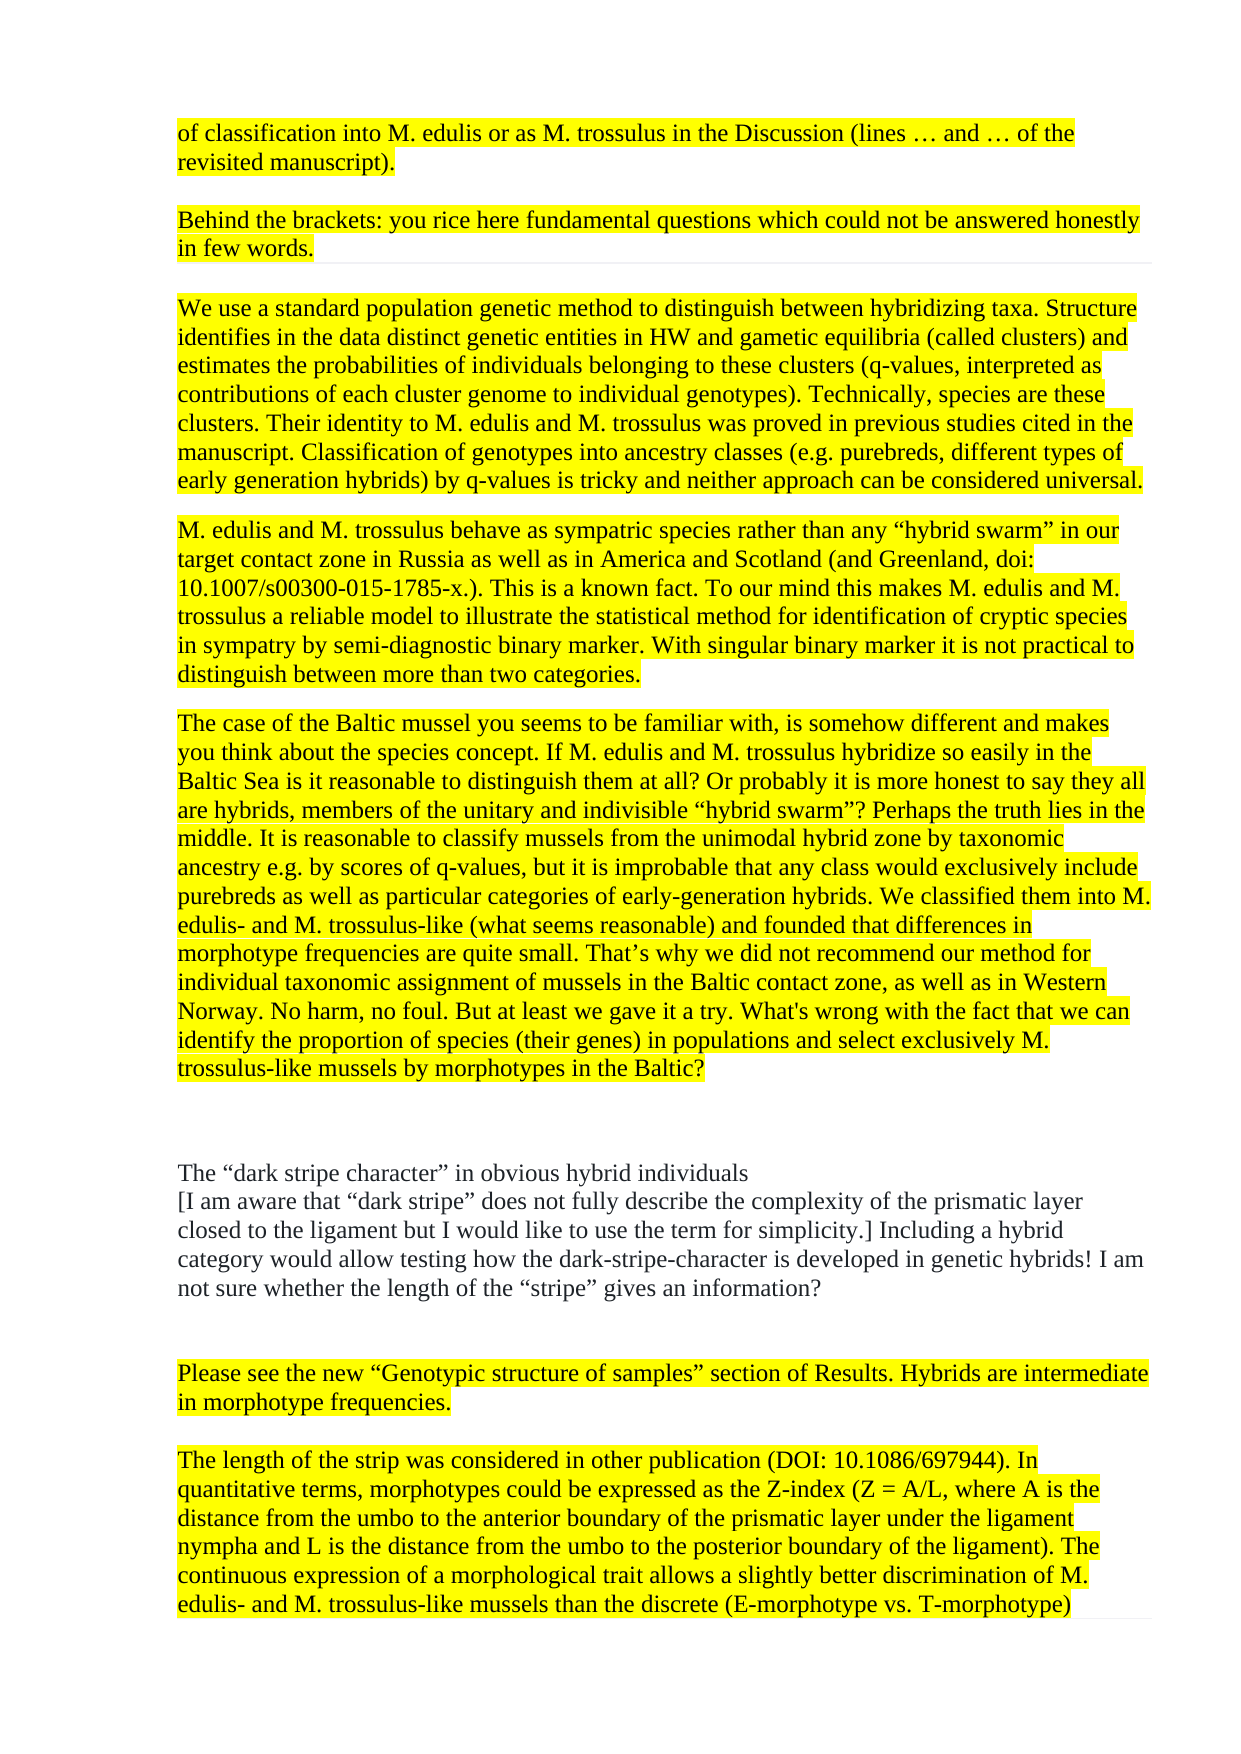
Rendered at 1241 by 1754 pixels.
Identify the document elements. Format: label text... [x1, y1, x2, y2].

text M. edulis and M. trossulus behave as sympatric species rather than any “hybrid swarm” in our target contact zone in Russia as well as in America and Scotland (and Greenland, doi: 10.1007/s00300-015-1785-x.). This is a known fact. To our mind this makes M. edulis and M. trossulus a reliable model to illustrate the statistical method for identification of cryptic species in sympatry by semi-diagnostic binary marker. With singular binary marker it is not practical to distinguish between more than two categories. [641, 515, 1152, 688]
text Behind the brackets: you rice here fundamental questions which could not be answered honestly in few words. [177, 205, 1152, 262]
text The “dark stripe character” in obvious hybrid individuals [I am aware that “dark stripe” does not fully describe the complexity of the prismatic layer closed to the ligament but I would like to use the term for simplicity.] Including a hybrid category would allow testing how the dark-stripe-character is developed in genetic hybrids! I am not sure whether the length of the “stripe” gives an information? [177, 1158, 1152, 1329]
text Please see the new “Genotypic structure of samples” section of Results. Hybrids are intermediate in morphotype frequencies. [177, 1358, 1152, 1416]
text The case of the Baltic mussel you seems to be familiar with, is somehow different and makes you think about the species concept. If M. edulis and M. trossulus hybridize so easily in the Baltic Sea is it reasonable to distinguish them at all? Or probably it is more honest to say they all are hybrids, members of the unitary and indivisible “hybrid swarm”? Perhaps the truth lies in the middle. It is reasonable to classify mussels from the unimodal hybrid zone by taxonomic ancestry e.g. by scores of q-values, but it is improbable that any class would exclusively include purebreds as well as particular categories of early-generation hybrids. We classified them into M. edulis- and M. trossulus-like (what seems reasonable) and founded that differences in morphotype frequencies are quite small. That’s why we did not recommend our method for individual taxonomic assignment of mussels in the Baltic contact zone, as well as in Western Norway. No harm, no foul. But at least we gave it a try. What's wrong with the fact that we can identify the proportion of species (their genes) in populations and select exclusively M. trossulus-like mussels by morphotypes in the Baltic? [177, 708, 1152, 1082]
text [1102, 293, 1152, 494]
